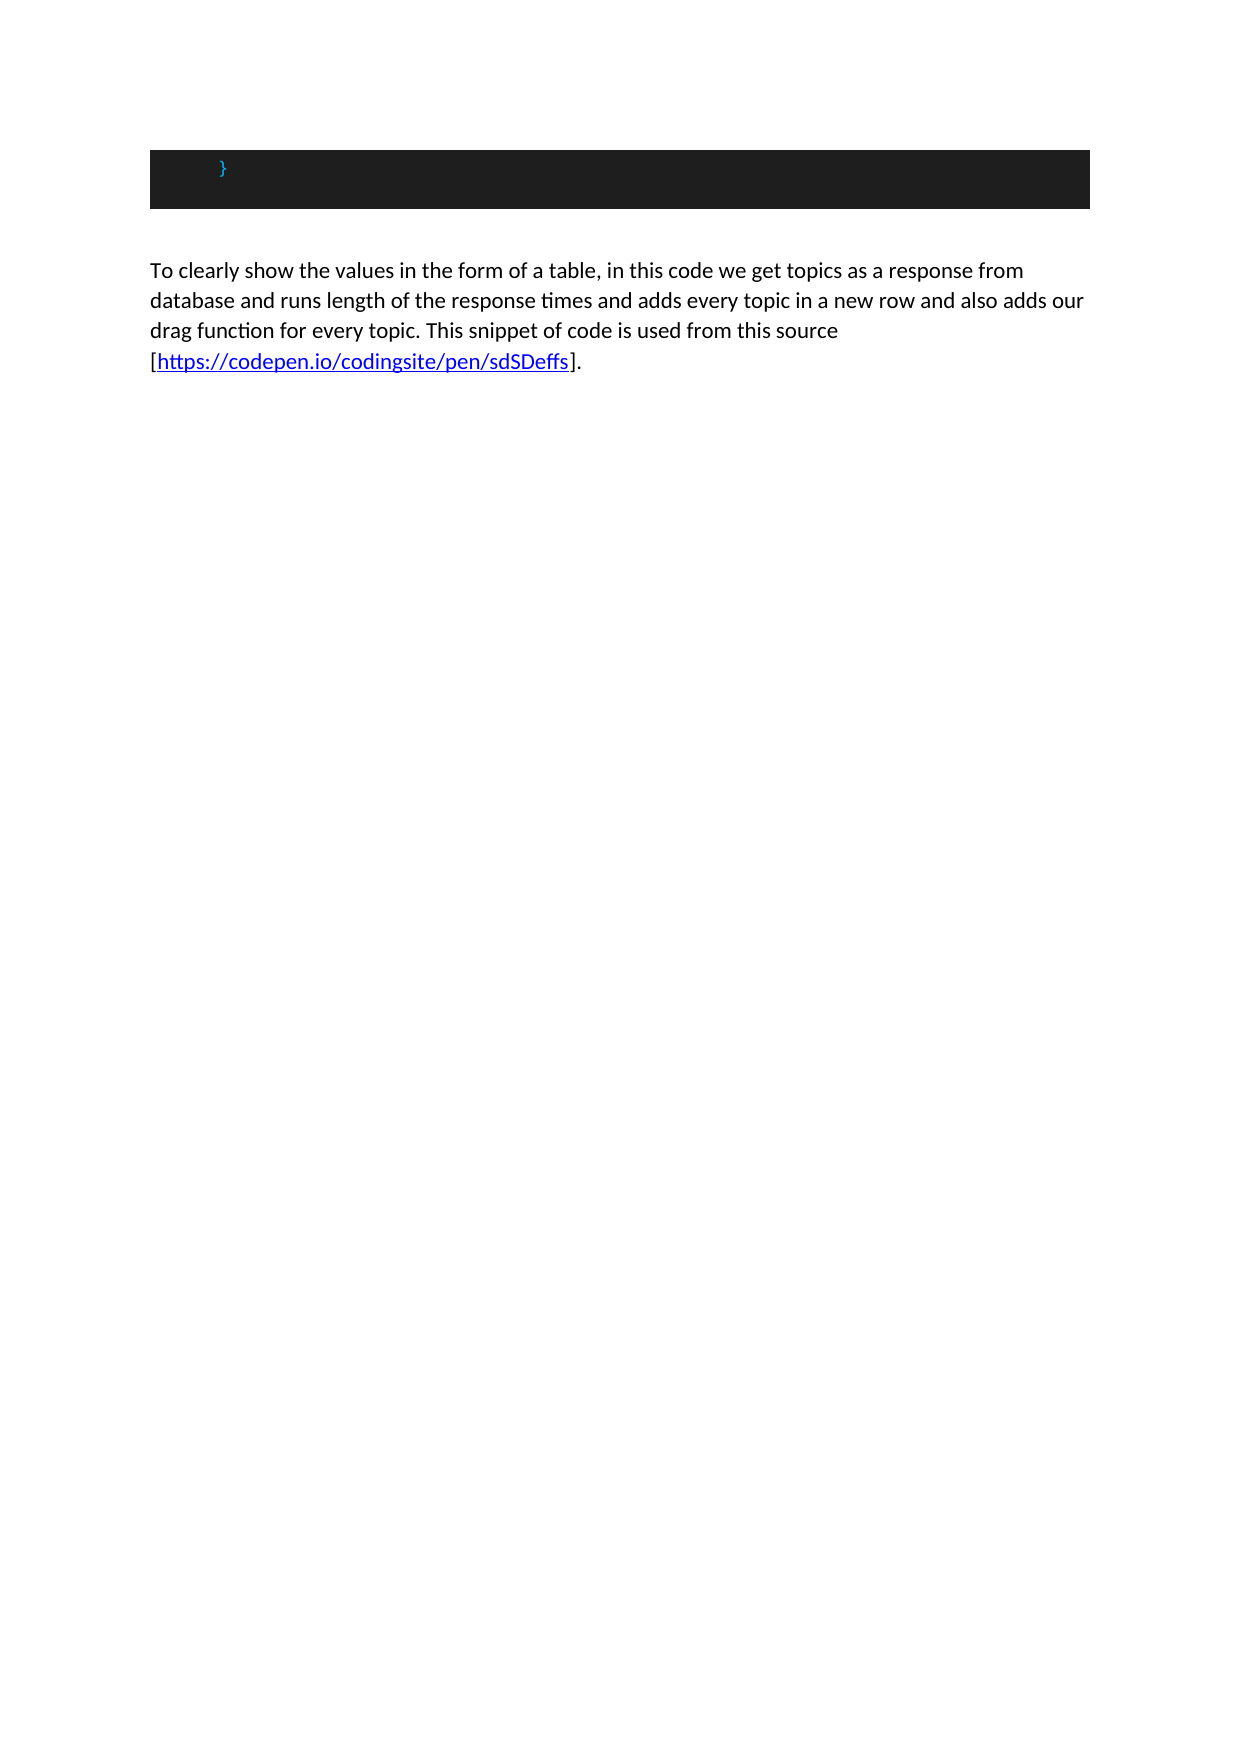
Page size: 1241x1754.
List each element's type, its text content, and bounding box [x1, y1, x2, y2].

text } [150, 150, 1090, 180]
text To clearly show the values in the form of a table, in this code we get topics as a response from database and runs length of the response times and adds every topic in a new row and also adds our drag function for every topic. This snippet of code is used from this source [https://codepen.io/codingsite/pen/sdSDeffs]. [150, 256, 1090, 375]
